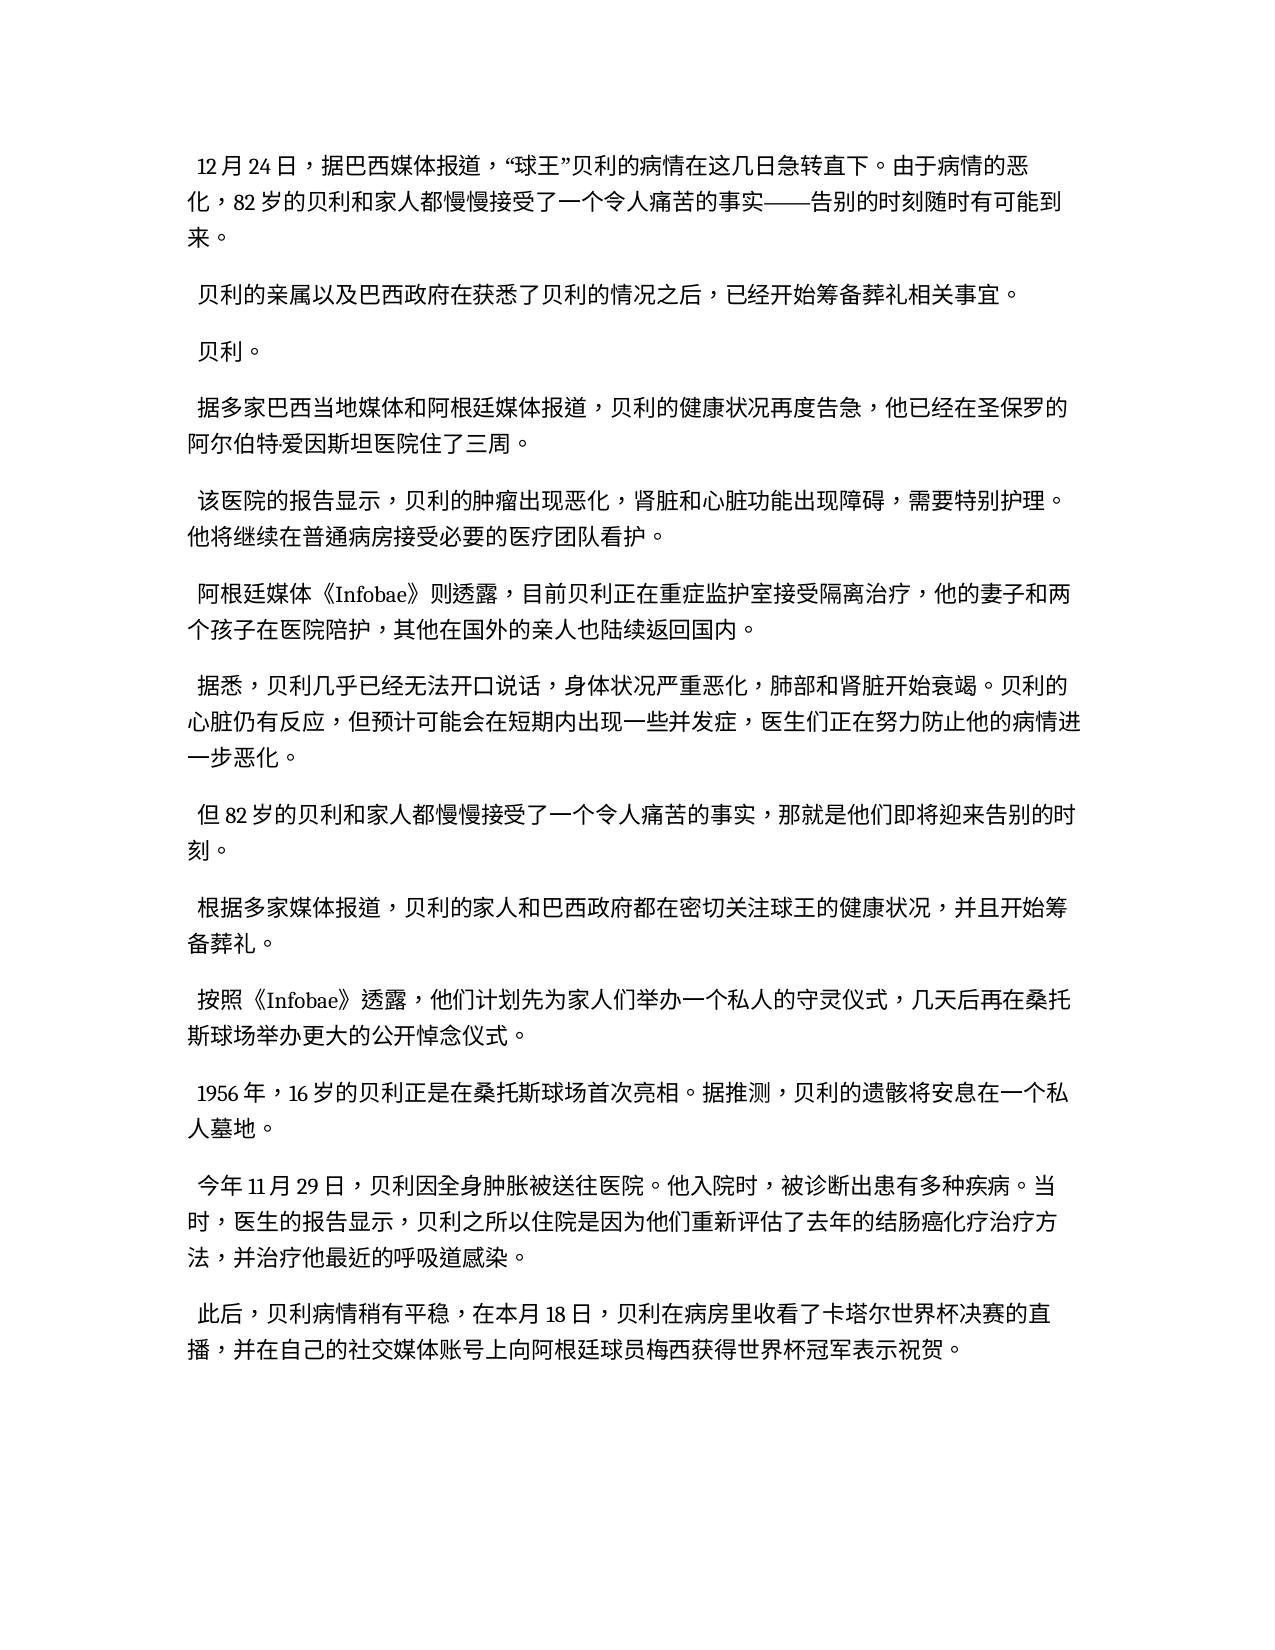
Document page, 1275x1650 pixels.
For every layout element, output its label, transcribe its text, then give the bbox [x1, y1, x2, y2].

text 但82岁的贝利和家人都慢慢接受了一个令人痛苦的事实，那就是他们即将迎来告别的时刻。 [187, 799, 1087, 866]
text 根据多家媒体报道，贝利的家人和巴西政府都在密切关注球王的健康状况，并且开始筹备葬礼。 [187, 892, 1087, 959]
text 贝利的亲属以及巴西政府在获悉了贝利的情况之后，已经开始筹备葬礼相关事宜。 [187, 279, 1087, 310]
text 阿根廷媒体《Infobae》则透露，目前贝利正在重症监护室接受隔离治疗，他的妻子和两个孩子在医院陪护，其他在国外的亲人也陆续返回国内。 [187, 578, 1087, 645]
text 据多家巴西当地媒体和阿根廷媒体报道，贝利的健康状况再度告急，他已经在圣保罗的阿尔伯特·爱因斯坦医院住了三周。 [187, 392, 1087, 459]
text 该医院的报告显示，贝利的肿瘤出现恶化，肾脏和心脏功能出现障碍，需要特别护理。他将继续在普通病房接受必要的医疗团队看护。 [187, 485, 1087, 552]
text 贝利。 [187, 335, 1087, 367]
text 1956年，16岁的贝利正是在桑托斯球场首次亮相。据推测，贝利的遗骸将安息在一个私人墓地。 [187, 1077, 1087, 1144]
text 12月24日，据巴西媒体报道，“球王”贝利的病情在这几日急转直下。由于病情的恶化，82岁的贝利和家人都慢慢接受了一个令人痛苦的事实——告别的时刻随时有可能到来。 [187, 150, 1087, 253]
text 据悉，贝利几乎已经无法开口说话，身体状况严重恶化，肺部和肾脏开始衰竭。贝利的心脏仍有反应，但预计可能会在短期内出现一些并发症，医生们正在努力防止他的病情进一步恶化。 [187, 670, 1087, 773]
text 按照《Infobae》透露，他们计划先为家人们举办一个私人的守灵仪式，几天后再在桑托斯球场举办更大的公开悼念仪式。 [187, 984, 1087, 1052]
text 此后，贝利病情稍有平稳，在本月18日，贝利在病房里收看了卡塔尔世界杯决赛的直播，并在自己的社交媒体账号上向阿根廷球员梅西获得世界杯冠军表示祝贺。 [187, 1298, 1087, 1366]
text 今年11月29日，贝利因全身肿胀被送往医院。他入院时，被诊断出患有多种疾病。当时，医生的报告显示，贝利之所以住院是因为他们重新评估了去年的结肠癌化疗治疗方法，并治疗他最近的呼吸道感染。 [187, 1170, 1087, 1273]
